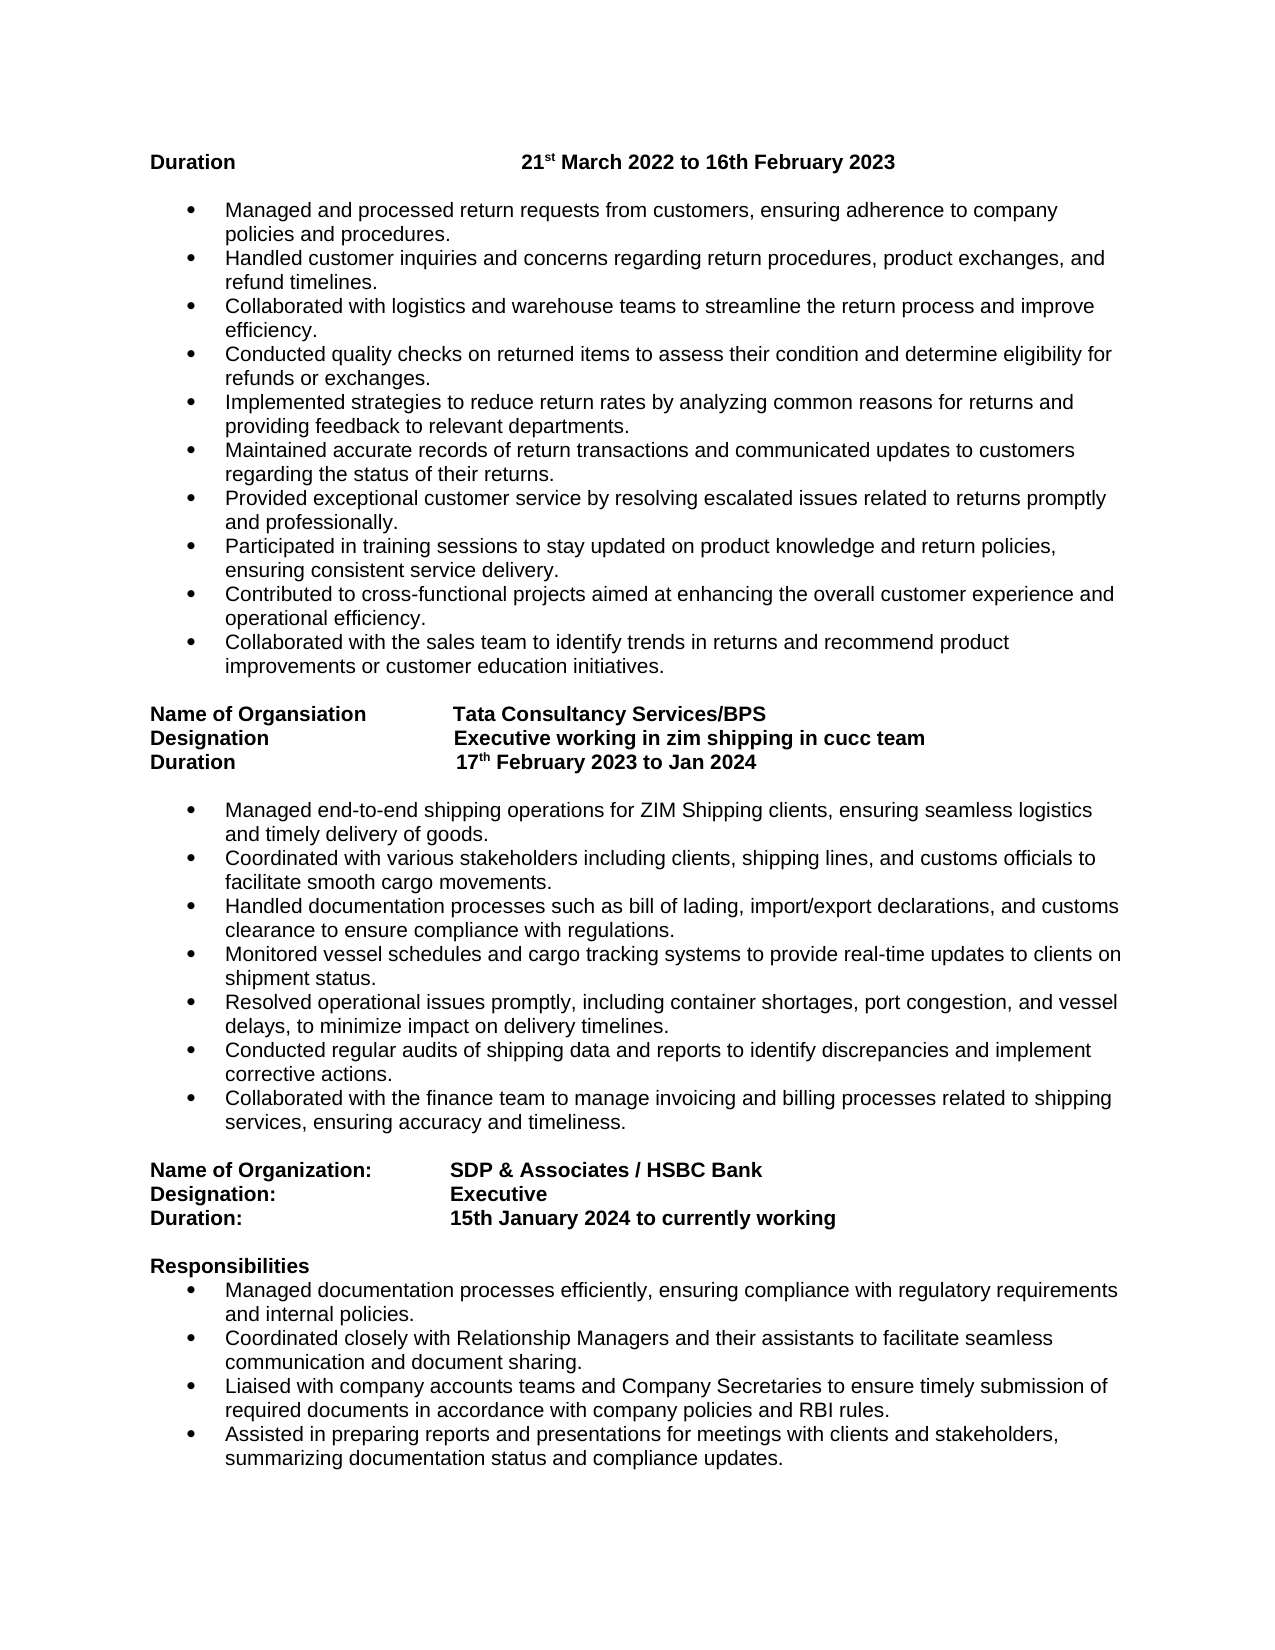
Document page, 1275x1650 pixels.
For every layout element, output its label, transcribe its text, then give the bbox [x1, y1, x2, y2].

list Collaborated with the finance team to manage invoicing and billing processes related to shipping services, ensuring accuracy and timeliness. [187, 1086, 1125, 1134]
list Managed and processed return requests from customers, ensuring adherence to company policies and procedures. [187, 198, 1125, 246]
list Collaborated with the sales team to identify trends in returns and recommend product improvements or customer education initiatives. [187, 630, 1125, 678]
text Designation: Executive [150, 1182, 1125, 1206]
list Handled documentation processes such as bill of lading, import/export declarations, and customs clearance to ensure compliance with regulations. [187, 894, 1125, 942]
list Implemented strategies to reduce return rates by analyzing common reasons for returns and providing feedback to relevant departments. [187, 390, 1125, 438]
list Coordinated closely with Relationship Managers and their assistants to facilitate seamless communication and document sharing. [187, 1326, 1125, 1374]
text Duration 17th February 2023 to Jan 2024 [150, 750, 1125, 774]
text Duration 21st March 2022 to 16th February 2023 [150, 150, 1125, 174]
text Name of Organsiation Tata Consultancy Services/BPS [150, 702, 1125, 726]
list Conducted quality checks on returned items to assess their condition and determine eligibility for refunds or exchanges. [187, 342, 1125, 390]
list Coordinated with various stakeholders including clients, shipping lines, and customs officials to facilitate smooth cargo movements. [187, 846, 1125, 894]
list Handled customer inquiries and concerns regarding return procedures, product exchanges, and refund timelines. [187, 246, 1125, 294]
list Assisted in preparing reports and presentations for meetings with clients and stakeholders, summarizing documentation status and compliance updates. [187, 1422, 1125, 1470]
list Provided exceptional customer service by resolving escalated issues related to returns promptly and professionally. [187, 486, 1125, 534]
list Managed end-to-end shipping operations for ZIM Shipping clients, ensuring seamless logistics and timely delivery of goods. [187, 798, 1125, 846]
list Conducted regular audits of shipping data and reports to identify discrepancies and implement corrective actions. [187, 1038, 1125, 1086]
text Name of Organization: SDP & Associates / HSBC Bank [150, 1158, 1125, 1182]
text Designation Executive working in zim shipping in cucc team [150, 726, 1125, 750]
list Participated in training sessions to stay updated on product knowledge and return policies, ensuring consistent service delivery. [187, 534, 1125, 582]
list Liaised with company accounts teams and Company Secretaries to ensure timely submission of required documents in accordance with company policies and RBI rules. [187, 1374, 1125, 1422]
text Responsibilities [150, 1254, 1125, 1278]
list Collaborated with logistics and warehouse teams to streamline the return process and improve efficiency. [187, 294, 1125, 342]
list Maintained accurate records of return transactions and communicated updates to customers regarding the status of their returns. [187, 438, 1125, 486]
list Contributed to cross-functional projects aimed at enhancing the overall customer experience and operational efficiency. [187, 582, 1125, 630]
list Monitored vessel schedules and cargo tracking systems to provide real-time updates to clients on shipment status. [187, 942, 1125, 990]
list Resolved operational issues promptly, including container shortages, port congestion, and vessel delays, to minimize impact on delivery timelines. [187, 990, 1125, 1038]
text Duration: 15th January 2024 to currently working [150, 1206, 1125, 1230]
list Managed documentation processes efficiently, ensuring compliance with regulatory requirements and internal policies. [187, 1278, 1125, 1326]
